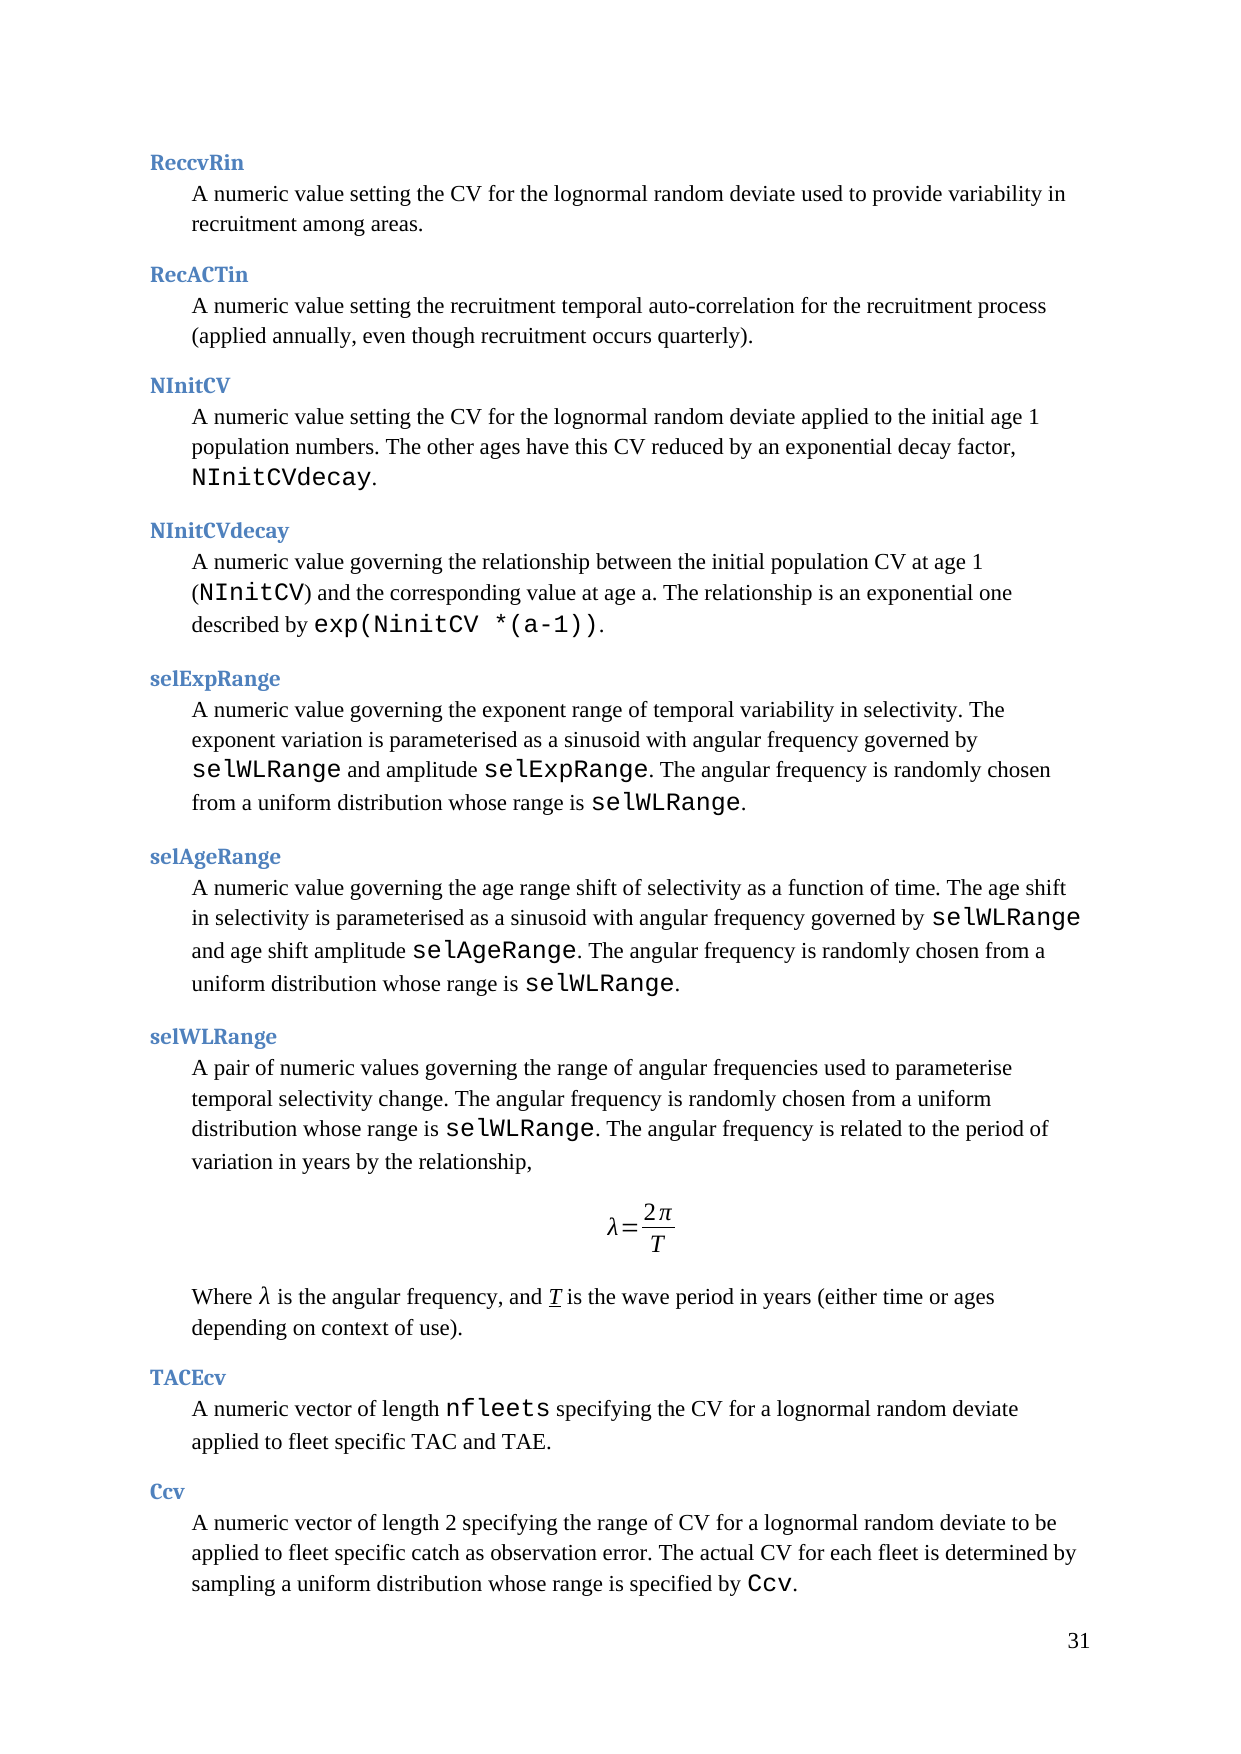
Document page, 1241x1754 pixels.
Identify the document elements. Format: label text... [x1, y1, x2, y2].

text NInitCV [150, 373, 1090, 399]
text selExpRange [150, 666, 1090, 692]
text ReccvRin [150, 150, 1090, 176]
text Ccv [150, 1479, 1090, 1505]
text Where is the angular frequency, and T is the wave period in years (either time or ages depending on context of use). [191, 1282, 1090, 1340]
text A pair of numeric values governing the range of angular frequencies used to parameterise temporal selectivity change. The angular frequency is randomly chosen from a uniform distribution whose range is selWLRange. The angular frequency is related to the period of variation in years by the relationship, [191, 1054, 1090, 1174]
text A numeric value governing the exponent range of temporal variability in selectivity. The exponent variation is parameterised as a sinusoid with angular frequency governed by selWLRange and amplitude selExpRange. The angular frequency is randomly chosen from a uniform distribution whose range is selWLRange. [191, 696, 1090, 818]
text TACEcv [150, 1365, 1090, 1391]
text A numeric value governing the age range shift of selectivity as a function of time. The age shift in selectivity is parameterised as a sinusoid with angular frequency governed by selWLRange and age shift amplitude selAgeRange. The angular frequency is randomly chosen from a uniform distribution whose range is selWLRange. [191, 874, 1090, 999]
text A numeric value setting the recruitment temporal auto-correlation for the recruitment process (applied annually, even though recruitment occurs quarterly). [191, 292, 1090, 348]
text A numeric vector of length 2 specifying the range of CV for a lognormal random deviate to be applied to fleet specific catch as observation error. The actual CV for each fleet is determined by sampling a uniform distribution whose range is specified by Ccv. [191, 1509, 1090, 1599]
text A numeric vector of length nfleets specifying the CV for a lognormal random deviate applied to fleet specific TAC and TAE. [191, 1395, 1090, 1454]
text RecACTin [150, 261, 1090, 288]
text selWLRange [150, 1024, 1090, 1051]
text selAgeRange [150, 843, 1090, 870]
text A numeric value setting the CV for the lognormal random deviate used to provide variability in recruitment among areas. [191, 180, 1090, 237]
text A numeric value governing the relationship between the initial population CV at age 1 (NInitCV) and the corresponding value at age a. The relationship is an exponential one described by exp(NinitCV *(a-1)). [191, 548, 1090, 640]
text NInitCVdecay [150, 518, 1090, 544]
text A numeric value setting the CV for the lognormal random deviate applied to the initial age 1 population numbers. The other ages have this CV reduced by an exponential decay factor, NInitCVdecay. [191, 403, 1090, 493]
